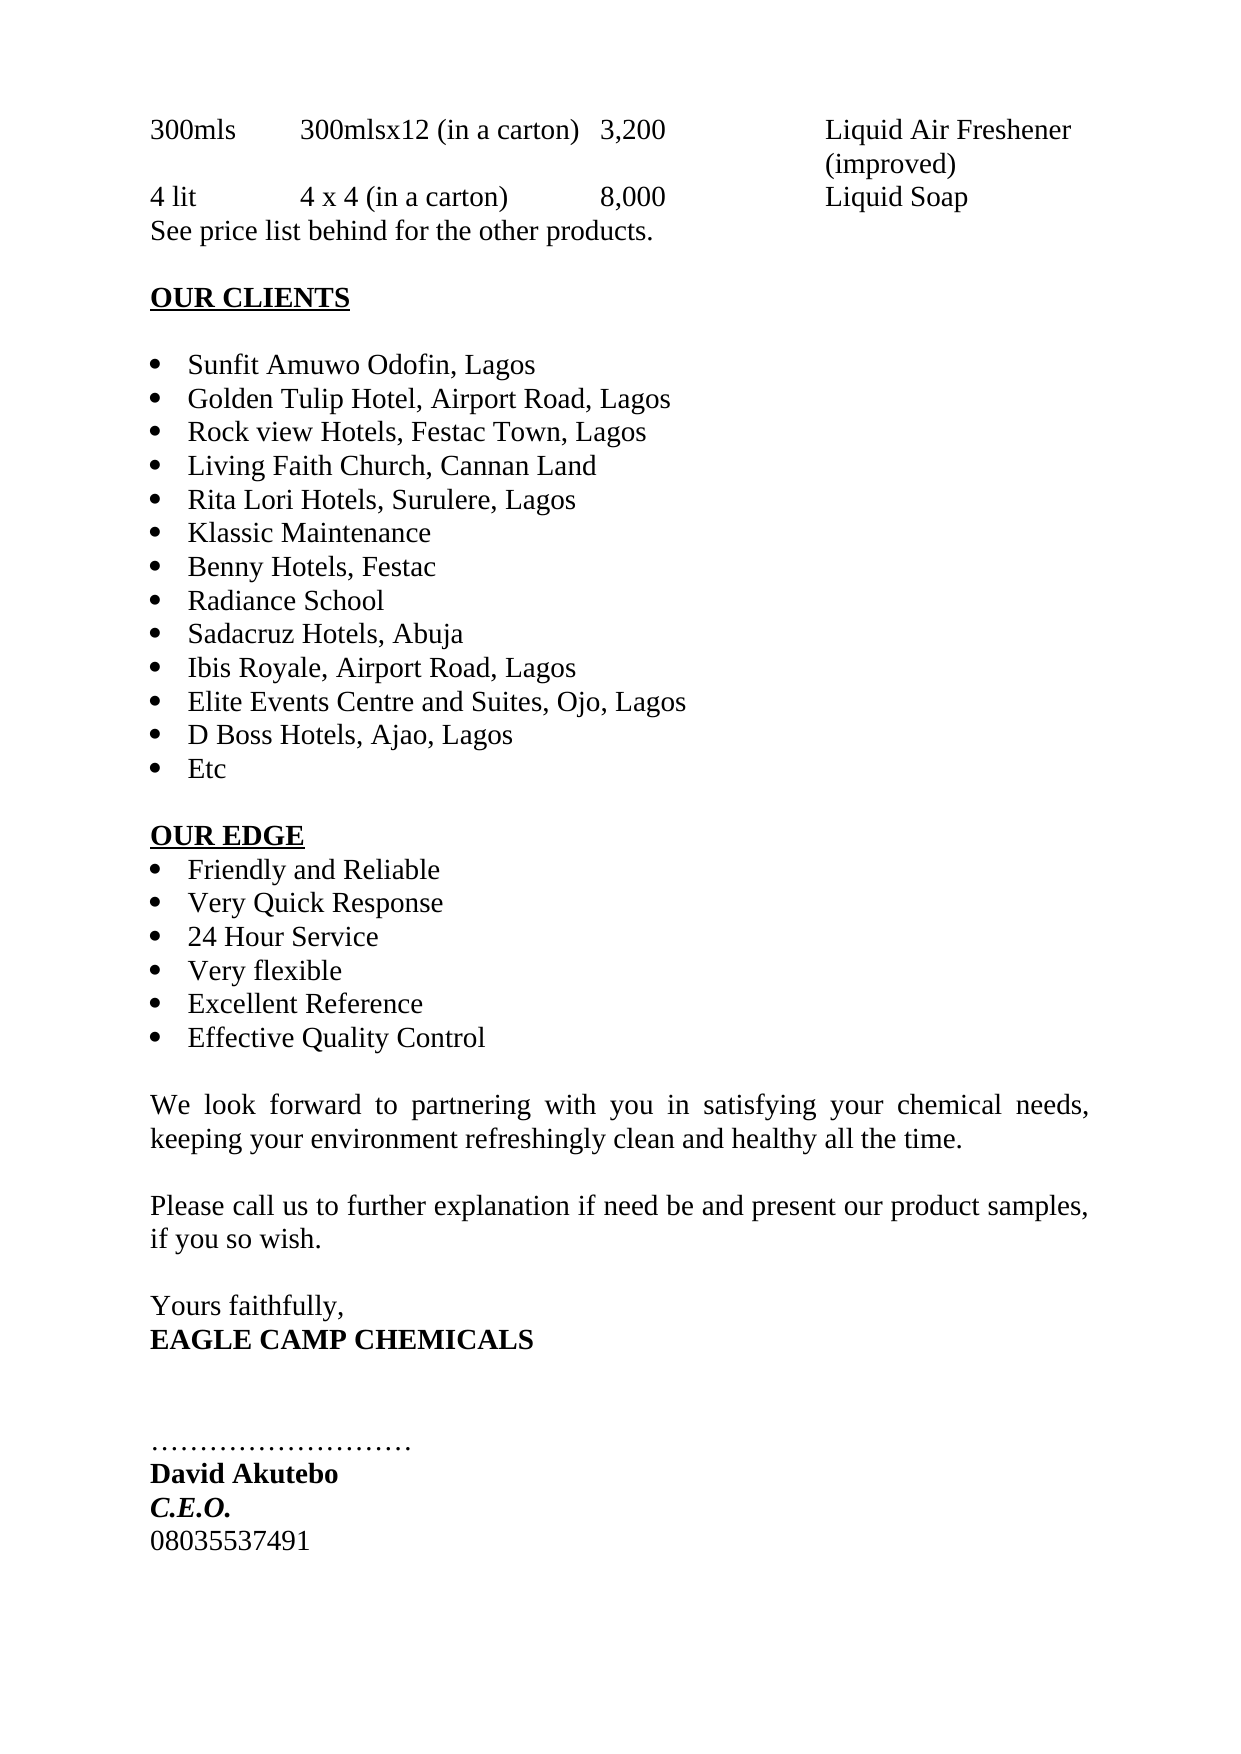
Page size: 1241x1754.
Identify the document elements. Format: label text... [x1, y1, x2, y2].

text EAGLE CAMP CHEMICALS [150, 1322, 1090, 1356]
text OUR CLIENTS [150, 280, 1090, 314]
list Sunfit Amuwo Odofin, Lagos [150, 347, 1090, 381]
list 24 Hour Service [150, 919, 1090, 953]
text ……………………… [150, 1423, 1090, 1456]
text 4 lit 4 x 4 (in a carton) 8,000 Liquid Soap [150, 179, 1090, 213]
list Very Quick Response [150, 885, 1090, 919]
list Etc [150, 751, 1090, 785]
list Radiance School [150, 583, 1090, 616]
text C.E.O. [150, 1490, 1090, 1523]
list Sadacruz Hotels, Abuja [150, 616, 1090, 650]
text 08035537491 [150, 1523, 1090, 1557]
list Benny Hotels, Festac [150, 549, 1090, 583]
list Ibis Royale, Airport Road, Lagos [150, 650, 1090, 684]
list Rock view Hotels, Festac Town, Lagos [150, 414, 1090, 448]
list Effective Quality Control [150, 1020, 1090, 1054]
text Yours faithfully, [150, 1288, 1090, 1322]
list Golden Tulip Hotel, Airport Road, Lagos [150, 381, 1090, 414]
list Klassic Maintenance [150, 516, 1090, 549]
list Friendly and Reliable [150, 852, 1090, 885]
text OUR EDGE [150, 818, 1090, 852]
list Very flexible [150, 953, 1090, 986]
text Please call us to further explanation if need be and present our product samples, if you so wish. [150, 1188, 1090, 1255]
list Living Faith Church, Cannan Land [150, 448, 1090, 482]
text David Akutebo [150, 1456, 1090, 1490]
list Excellent Reference [150, 986, 1090, 1020]
text See price list behind for the other products. [150, 213, 1090, 247]
list D Boss Hotels, Ajao, Lagos [150, 717, 1090, 751]
text 300mls 300mlsx12 (in a carton) 3,200 Liquid Air Freshener [150, 112, 1090, 146]
text We look forward to partnering with you in satisfying your chemical needs, keeping your environment refreshingly clean and healthy all the time. [150, 1087, 1090, 1154]
list Elite Events Centre and Suites, Ojo, Lagos [150, 684, 1090, 717]
list Rita Lori Hotels, Surulere, Lagos [150, 482, 1090, 516]
text (improved) [150, 146, 1090, 179]
